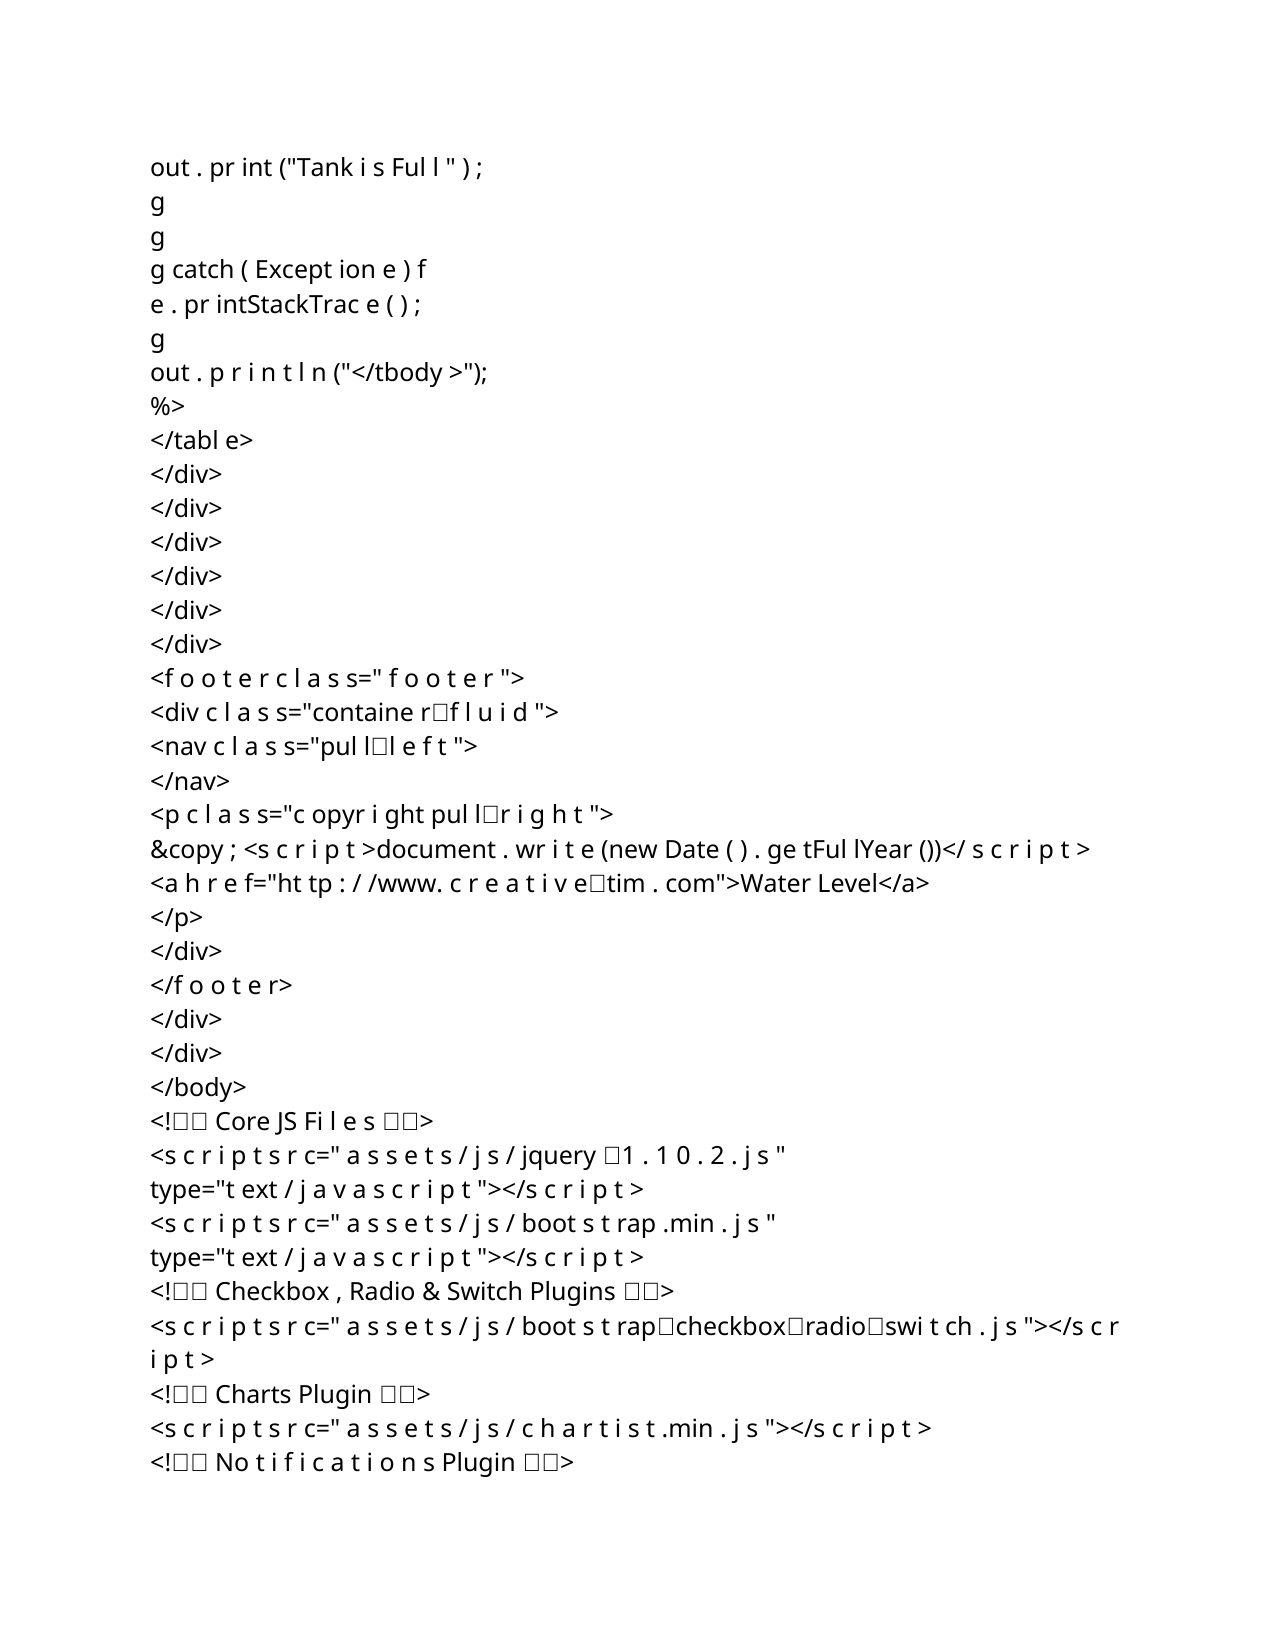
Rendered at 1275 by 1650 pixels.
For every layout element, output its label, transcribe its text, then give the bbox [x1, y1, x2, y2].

text <!􀀀􀀀 Core JS Fi l e s 􀀀􀀀> [150, 1104, 1125, 1138]
text </p> [150, 899, 1125, 933]
text <s c r i p t s r c=" a s s e t s / j s / jquery 􀀀1 . 1 0 . 2 . j s " [150, 1138, 1125, 1172]
text </div> [150, 525, 1125, 559]
text </f o o t e r> [150, 967, 1125, 1002]
text <s c r i p t s r c=" a s s e t s / j s / boot s t rap .min . j s " [150, 1206, 1125, 1240]
text type="t ext / j a v a s c r i p t "></s c r i p t > [150, 1172, 1125, 1206]
text <s c r i p t s r c=" a s s e t s / j s / boot s t rap􀀀checkbox􀀀radio􀀀swi t ch . j s "></s c r i p t > [150, 1308, 1125, 1376]
text <!􀀀􀀀 No t i f i c a t i o n s Plugin 􀀀􀀀> [150, 1444, 1125, 1478]
text </nav> [150, 763, 1125, 797]
text </div> [150, 1036, 1125, 1070]
text g catch ( Except ion e ) f [150, 252, 1125, 286]
text &copy ; <s c r i p t >document . wr i t e (new Date ( ) . ge tFul lYear ())</ s c r i p t > [150, 831, 1125, 865]
text <a h r e f="ht tp : / /www. c r e a t i v e􀀀tim . com">Water Level</a> [150, 865, 1125, 899]
text out . p r i n t l n ("</tbody >"); [150, 354, 1125, 388]
text g [150, 218, 1125, 252]
text <nav c l a s s="pul l􀀀l e f t "> [150, 729, 1125, 763]
text </div> [150, 491, 1125, 525]
text </tabl e> [150, 422, 1125, 457]
text type="t ext / j a v a s c r i p t "></s c r i p t > [150, 1240, 1125, 1274]
text <s c r i p t s r c=" a s s e t s / j s / c h a r t i s t .min . j s "></s c r i p t > [150, 1410, 1125, 1444]
text <!􀀀􀀀 Charts Plugin 􀀀􀀀> [150, 1376, 1125, 1410]
text </div> [150, 559, 1125, 593]
text %> [150, 388, 1125, 422]
text <p c l a s s="c opyr i ght pul l􀀀r i g h t "> [150, 797, 1125, 831]
text <div c l a s s="containe r􀀀f l u i d "> [150, 695, 1125, 729]
text </div> [150, 593, 1125, 627]
text </div> [150, 1002, 1125, 1036]
text </div> [150, 457, 1125, 491]
text e . pr intStackTrac e ( ) ; [150, 286, 1125, 320]
text </body> [150, 1070, 1125, 1104]
text g [150, 184, 1125, 218]
text out . pr int ("Tank i s Ful l " ) ; [150, 150, 1125, 184]
text </div> [150, 933, 1125, 967]
text </div> [150, 627, 1125, 661]
text g [150, 320, 1125, 354]
text <!􀀀􀀀 Checkbox , Radio & Switch Plugins 􀀀􀀀> [150, 1274, 1125, 1308]
text <f o o t e r c l a s s=" f o o t e r "> [150, 661, 1125, 695]
